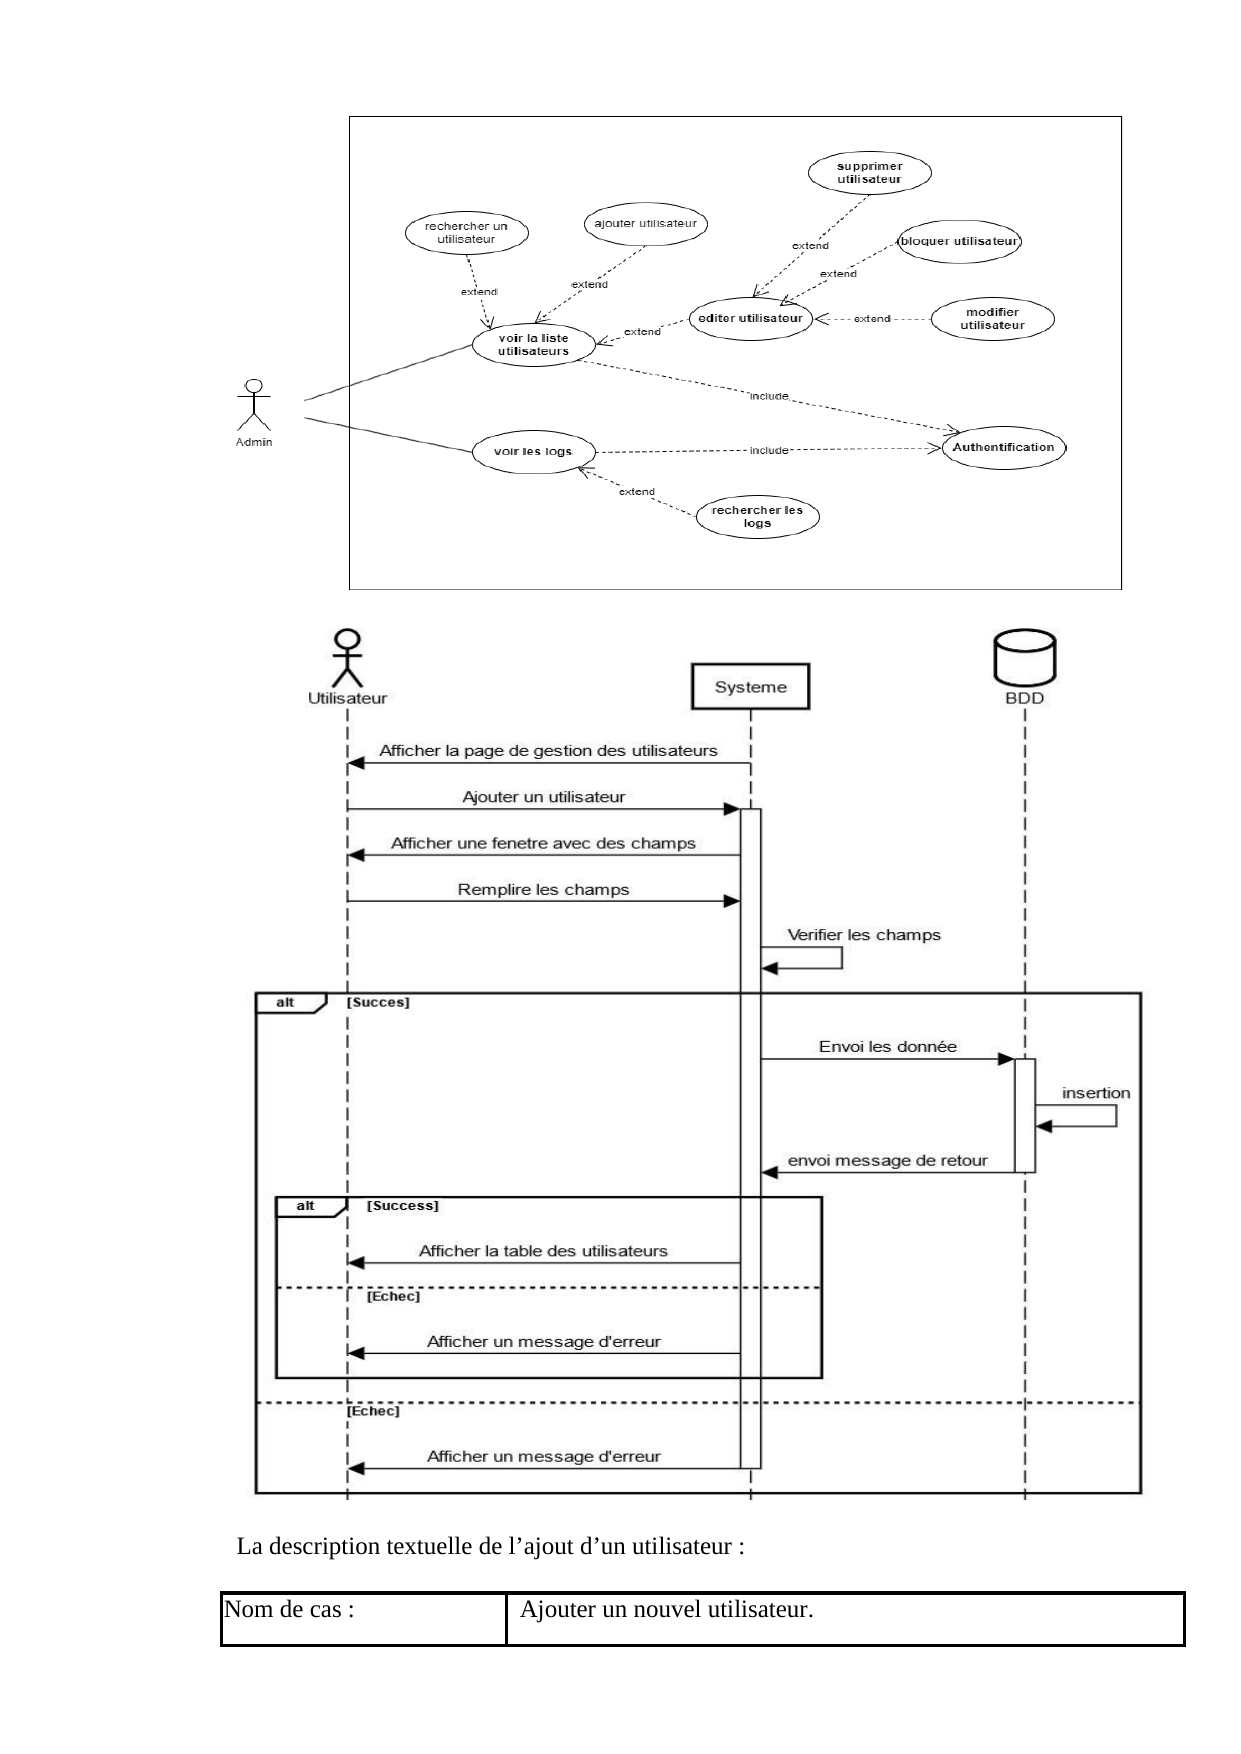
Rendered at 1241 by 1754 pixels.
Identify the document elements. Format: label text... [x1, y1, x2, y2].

table_header Ajouter un nouvel utilisateur. [508, 1595, 1183, 1643]
text La description textuelle de l’ajout d’un utilisateur : [207, 1531, 1092, 1560]
picture [236, 620, 1159, 1500]
picture [236, 116, 1123, 590]
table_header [223, 1595, 505, 1643]
